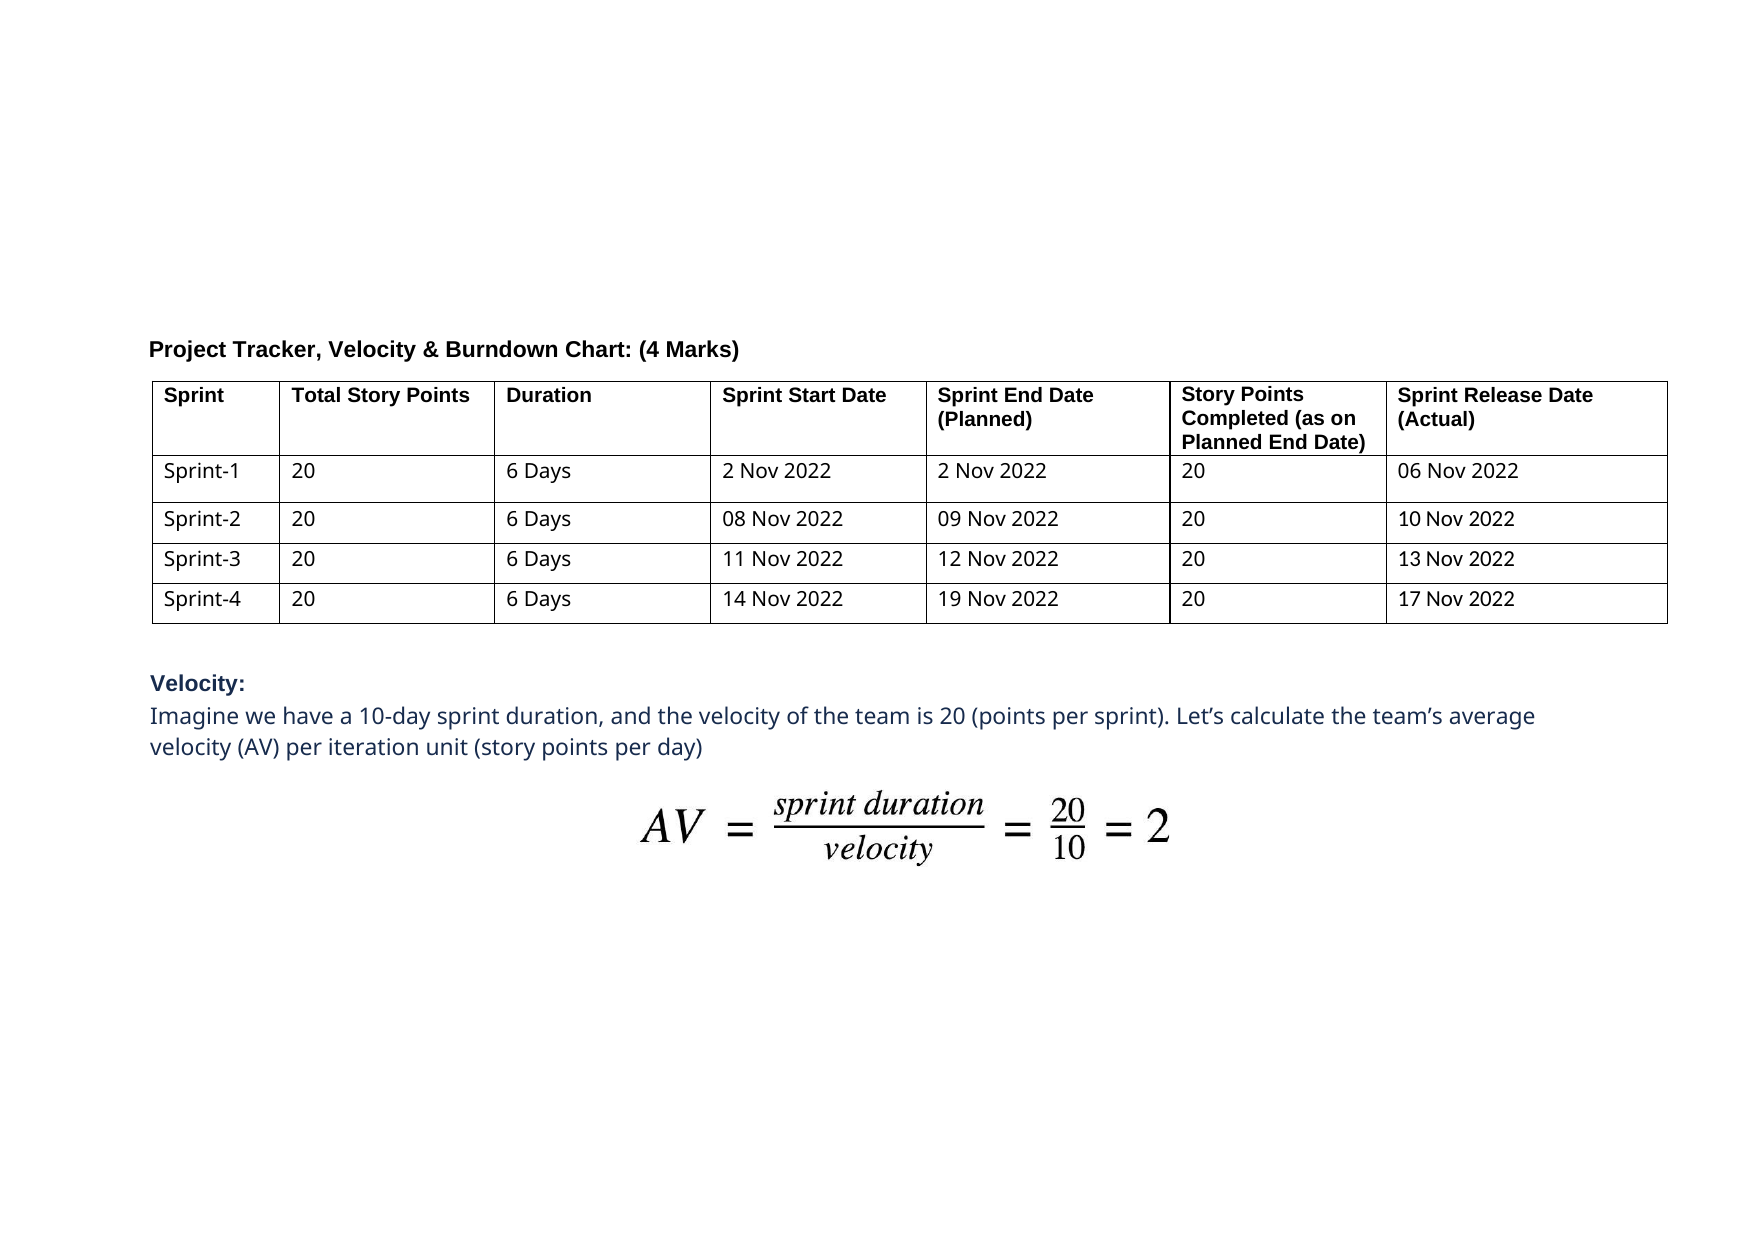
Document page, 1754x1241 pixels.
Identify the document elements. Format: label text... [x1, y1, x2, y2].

table_cell 14 Nov 2022 [711, 584, 926, 622]
table_cell 17 Nov 2022 [1387, 584, 1667, 622]
table_header Sprint Release Date (Actual) [1387, 382, 1667, 454]
text Velocity: [150, 670, 1679, 697]
table_header Sprint End Date (Planned) [927, 382, 1169, 454]
table_header Duration [495, 382, 710, 454]
table_cell 6 Days [495, 456, 710, 502]
table_cell 12 Nov 2022 [927, 544, 1169, 582]
table_cell 11 Nov 2022 [711, 544, 926, 582]
picture [636, 789, 1170, 867]
table_cell 6 Days [495, 584, 710, 622]
table_cell 13 Nov 2022 [1387, 544, 1667, 582]
table_cell 19 Nov 2022 [927, 584, 1169, 622]
table_header Story Points Completed (as on Planned End Date) [1171, 382, 1386, 454]
table_cell Sprint-2 [153, 503, 279, 542]
table_cell 20 [280, 544, 494, 582]
table_cell Sprint-4 [153, 584, 279, 622]
table_cell 08 Nov 2022 [711, 503, 926, 542]
table_cell 10 Nov 2022 [1387, 503, 1667, 542]
text Imagine we have a 10-day sprint duration, and the velocity of the team is 20 (points per sprint). Let’s calculate the team’s average velocity (AV) per iteration unit (story points per day) [150, 700, 1620, 762]
table_cell 20 [280, 503, 494, 542]
table_cell 20 [280, 584, 494, 622]
table_cell 20 [1171, 544, 1386, 582]
table_header Total Story Points [280, 382, 494, 454]
table_cell 20 [1171, 584, 1386, 622]
table_cell 20 [1171, 503, 1386, 542]
table_cell 06 Nov 2022 [1387, 456, 1667, 502]
table_cell 6 Days [495, 544, 710, 582]
table_cell 20 [1171, 456, 1386, 502]
text Project Tracker, Velocity & Burndown Chart: (4 Marks) [148, 336, 1679, 362]
table_header Sprint [153, 382, 279, 454]
table_cell 09 Nov 2022 [927, 503, 1169, 542]
table_cell 6 Days [495, 503, 710, 542]
table_cell 2 Nov 2022 [927, 456, 1169, 502]
table_cell 20 [280, 456, 494, 502]
table_cell Sprint-1 [153, 456, 279, 502]
table_cell Sprint-3 [153, 544, 279, 582]
table_header Sprint Start Date [711, 382, 926, 454]
table_cell 2 Nov 2022 [711, 456, 926, 502]
